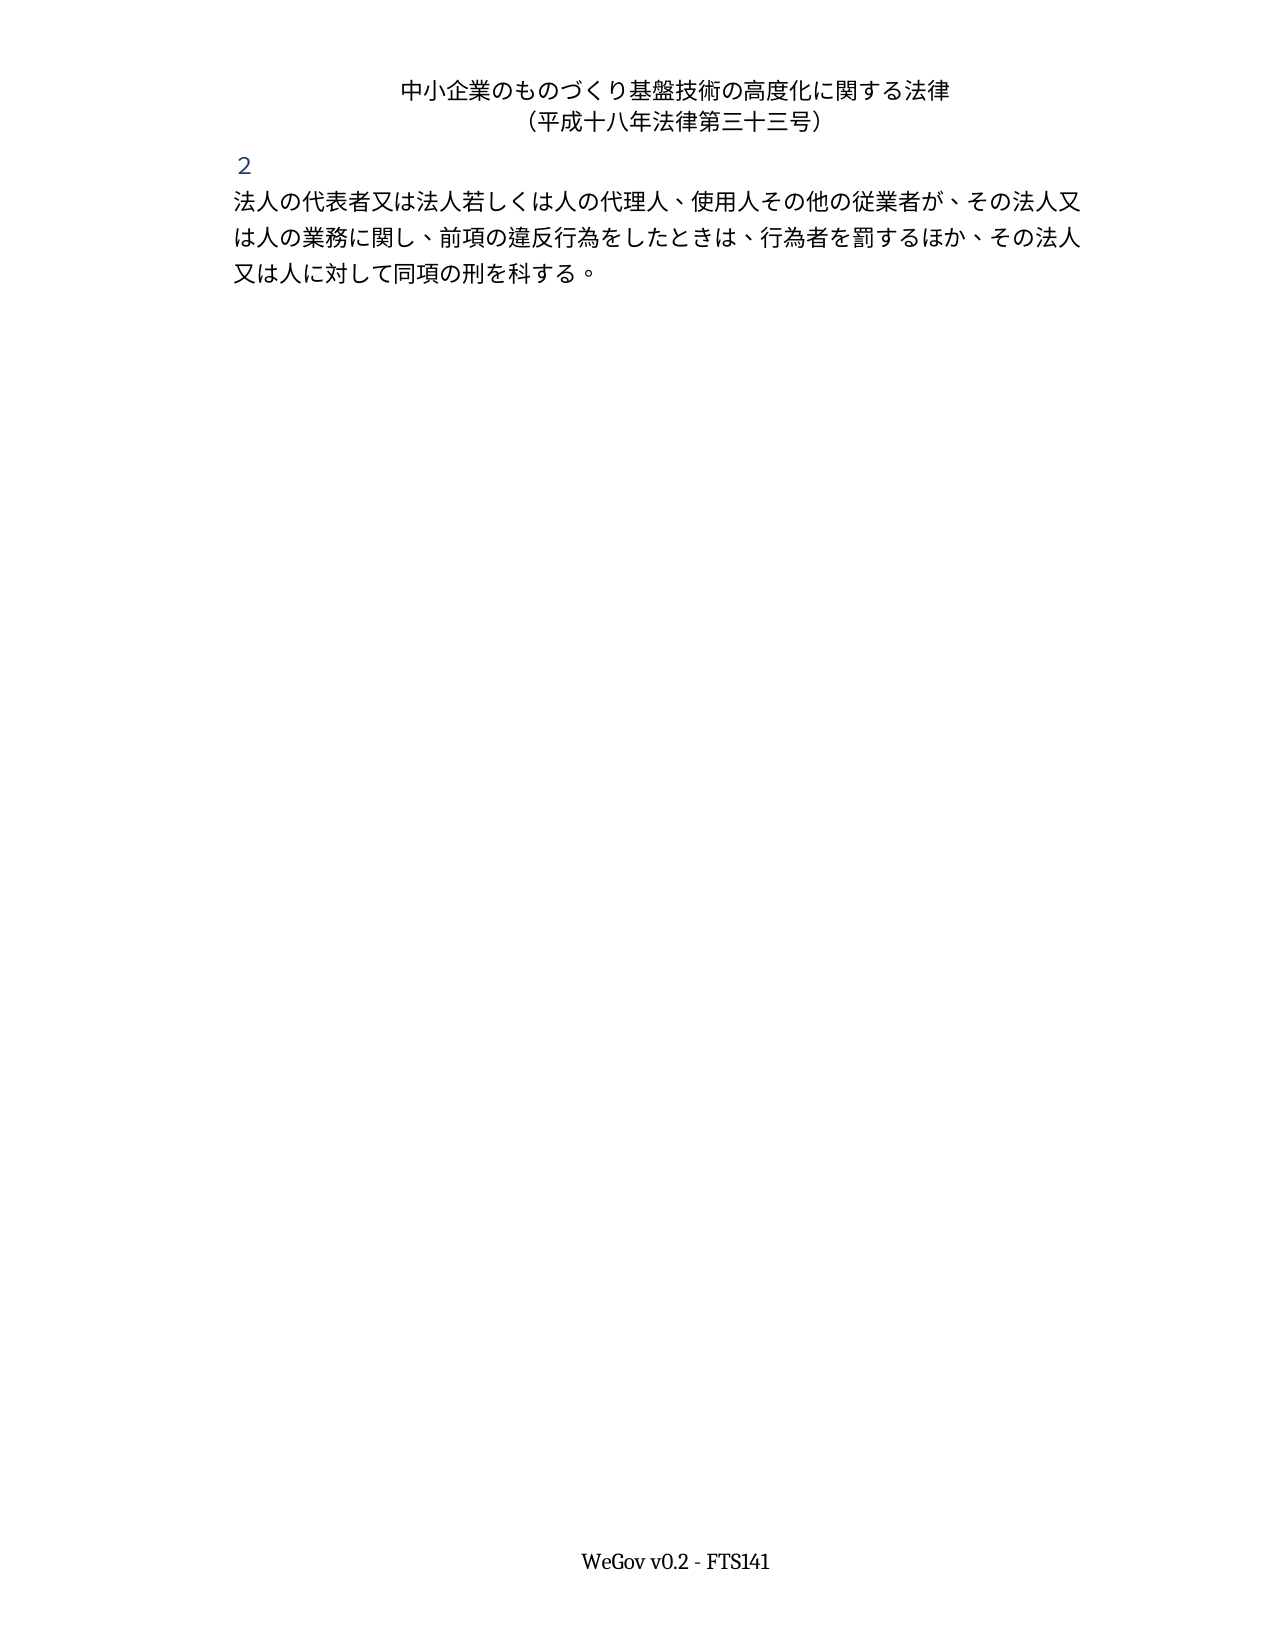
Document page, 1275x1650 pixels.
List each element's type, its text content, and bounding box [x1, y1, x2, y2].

text 法人の代表者又は法人若しくは人の代理人、使用人その他の従業者が、その法人又は人の業務に関し、前項の違反行為をしたときは、行為者を罰するほか、その法人又は人に対して同項の刑を科する。 [233, 186, 1087, 289]
subtitle ２ [233, 150, 1087, 181]
